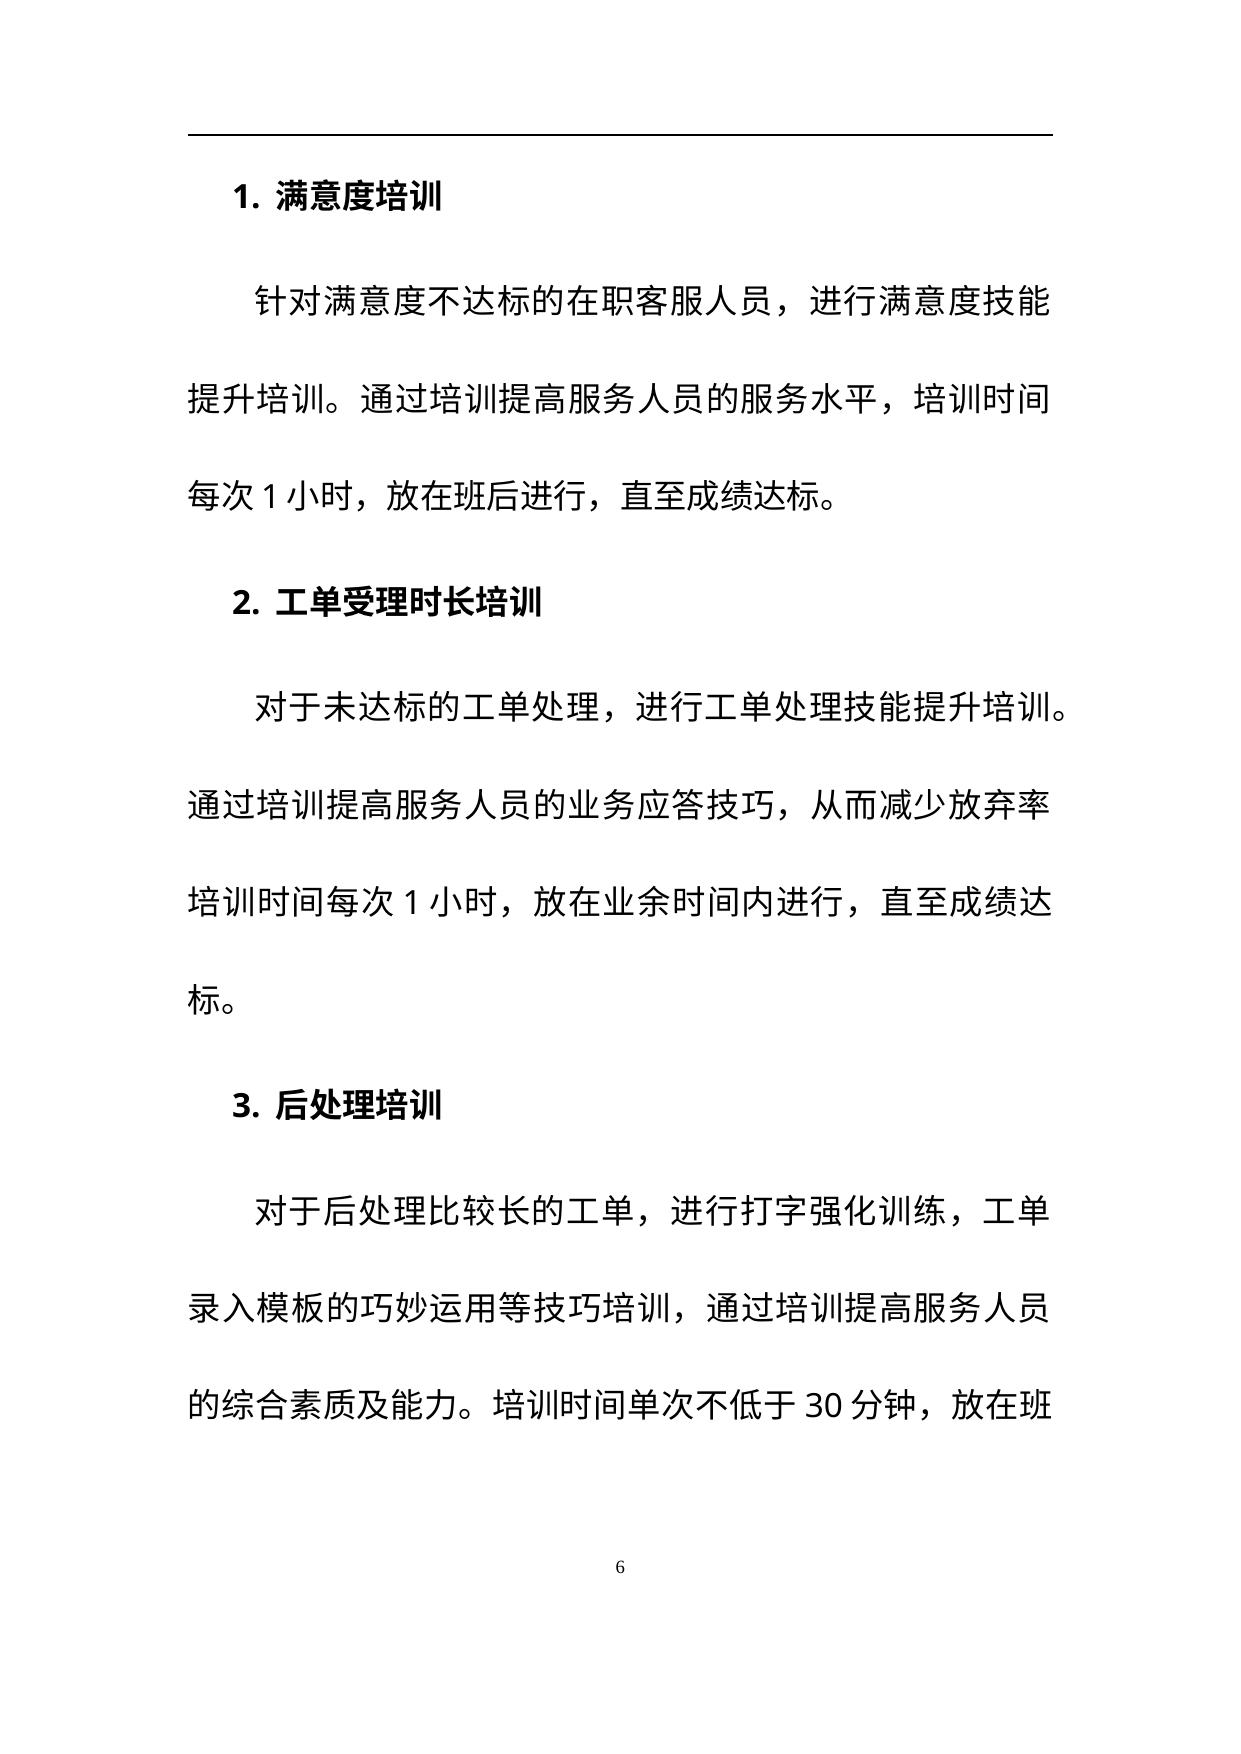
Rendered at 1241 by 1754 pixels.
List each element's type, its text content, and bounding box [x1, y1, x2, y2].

list 后处理培训 [232, 1071, 1053, 1136]
text 针对满意度不达标的在职客服人员，进行满意度技能提升培训。通过培训提高服务人员的服务水平，培训时间每次1小时，放在班后进行，直至成绩达标。 [187, 267, 1053, 527]
list 工单受理时长培训 [232, 567, 1053, 632]
list 满意度培训 [232, 162, 1053, 227]
text 对于未达标的工单处理，进行工单处理技能提升培训。通过培训提高服务人员的业务应答技巧，从而减少放弃率。培训时间每次1小时，放在业余时间内进行，直至成绩达标。 [187, 673, 1053, 1030]
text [187, 1176, 1053, 1436]
